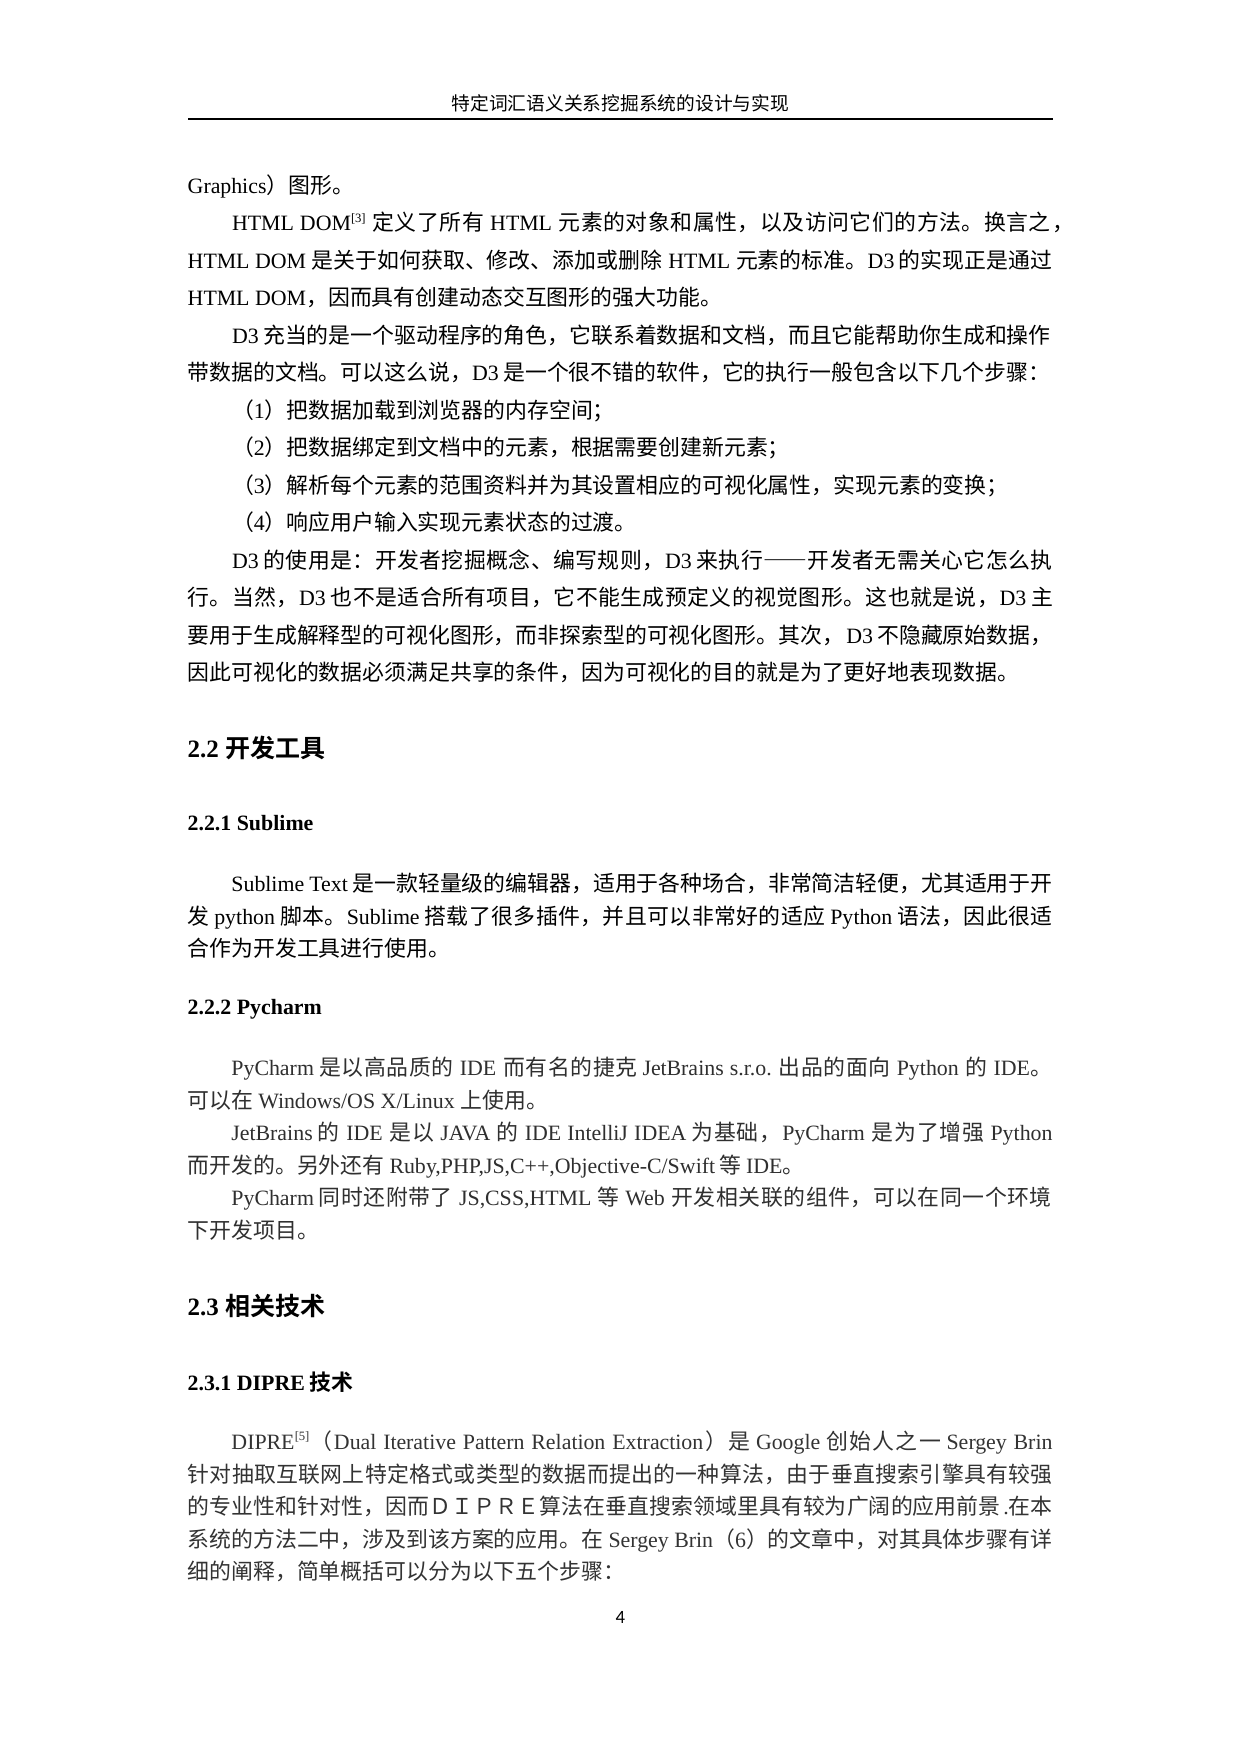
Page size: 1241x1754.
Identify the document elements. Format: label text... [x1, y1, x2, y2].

subtitle 2.3.1 DIPRE技术 [187, 1364, 1053, 1397]
subtitle 2.2.1 Sublime [187, 806, 1053, 839]
text Sublime Text是一款轻量级的编辑器，适用于各种场合，非常简洁轻便，尤其适用于开发python脚本。Sublime搭载了很多插件，并且可以非常好的适应Python语法，因此很适合作为开发工具进行使用。 [187, 866, 1053, 963]
text （3）解析每个元素的范围资料并为其设置相应的可视化属性，实现元素的变换； [187, 462, 1053, 499]
text PyCharm是以高品质的 IDE 而有名的捷克JetBrains s.r.o. 出品的面向 Python 的 IDE。可以在 Windows/OS X/Linux 上使用。 [187, 1050, 1053, 1115]
subtitle 2.2 开发工具 [187, 714, 1053, 779]
text （2）把数据绑定到文档中的元素，根据需要创建新元素； [187, 424, 1053, 462]
text HTML DOM[3] 定义了所有 HTML 元素的对象和属性，以及访问它们的方法。换言之，HTML DOM 是关于如何获取、修改、添加或删除 HTML 元素的标准。D3的实现正是通过HTML DOM，因而具有创建动态交互图形的强大功能。 [187, 199, 1053, 312]
text DIPRE[5]（Dual Iterative Pattern Relation Extraction）是Google创始人之一Sergey Brin针对抽取互联网上特定格式或类型的数据而提出的一种算法，由于垂直搜索引擎具有较强的专业性和针对性，因而ＤＩＰＲＥ算法在垂直搜索领域里具有较为广阔的应用前景.在本系统的方法二中，涉及到该方案的应用。在Sergey Brin（6）的文章中，对其具体步骤有详细的阐释，简单概括可以分为以下五个步骤： [187, 1424, 1053, 1586]
subtitle 2.2.2 Pycharm [187, 990, 1053, 1023]
text JetBrains的 IDE 是以 JAVA 的 IDE IntelliJ IDEA为基础，PyCharm 是为了增强 Python 而开发的。另外还有 Ruby,PHP,JS,C++,Objective-C/Swift等IDE。 [187, 1115, 1053, 1180]
subtitle 2.3 相关技术 [187, 1272, 1053, 1337]
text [187, 162, 1053, 199]
text （1）把数据加载到浏览器的内存空间； [187, 387, 1053, 424]
text D3充当的是一个驱动程序的角色，它联系着数据和文档，而且它能帮助你生成和操作带数据的文档。可以这么说，D3是一个很不错的软件，它的执行一般包含以下几个步骤： [187, 312, 1053, 387]
text （4）响应用户输入实现元素状态的过渡。 [187, 499, 1053, 537]
text PyCharm同时还附带了 JS,CSS,HTML 等 Web 开发相关联的组件，可以在同一个环境下开发项目。 [187, 1180, 1053, 1245]
text D3的使用是：开发者挖掘概念、编写规则，D3来执行——开发者无需关心它怎么执行。当然，D3也不是适合所有项目，它不能生成预定义的视觉图形。这也就是说，D3主要用于生成解释型的可视化图形，而非探索型的可视化图形。其次，D3不隐藏原始数据，因此可视化的数据必须满足共享的条件，因为可视化的目的就是为了更好地表现数据。 [187, 537, 1053, 687]
